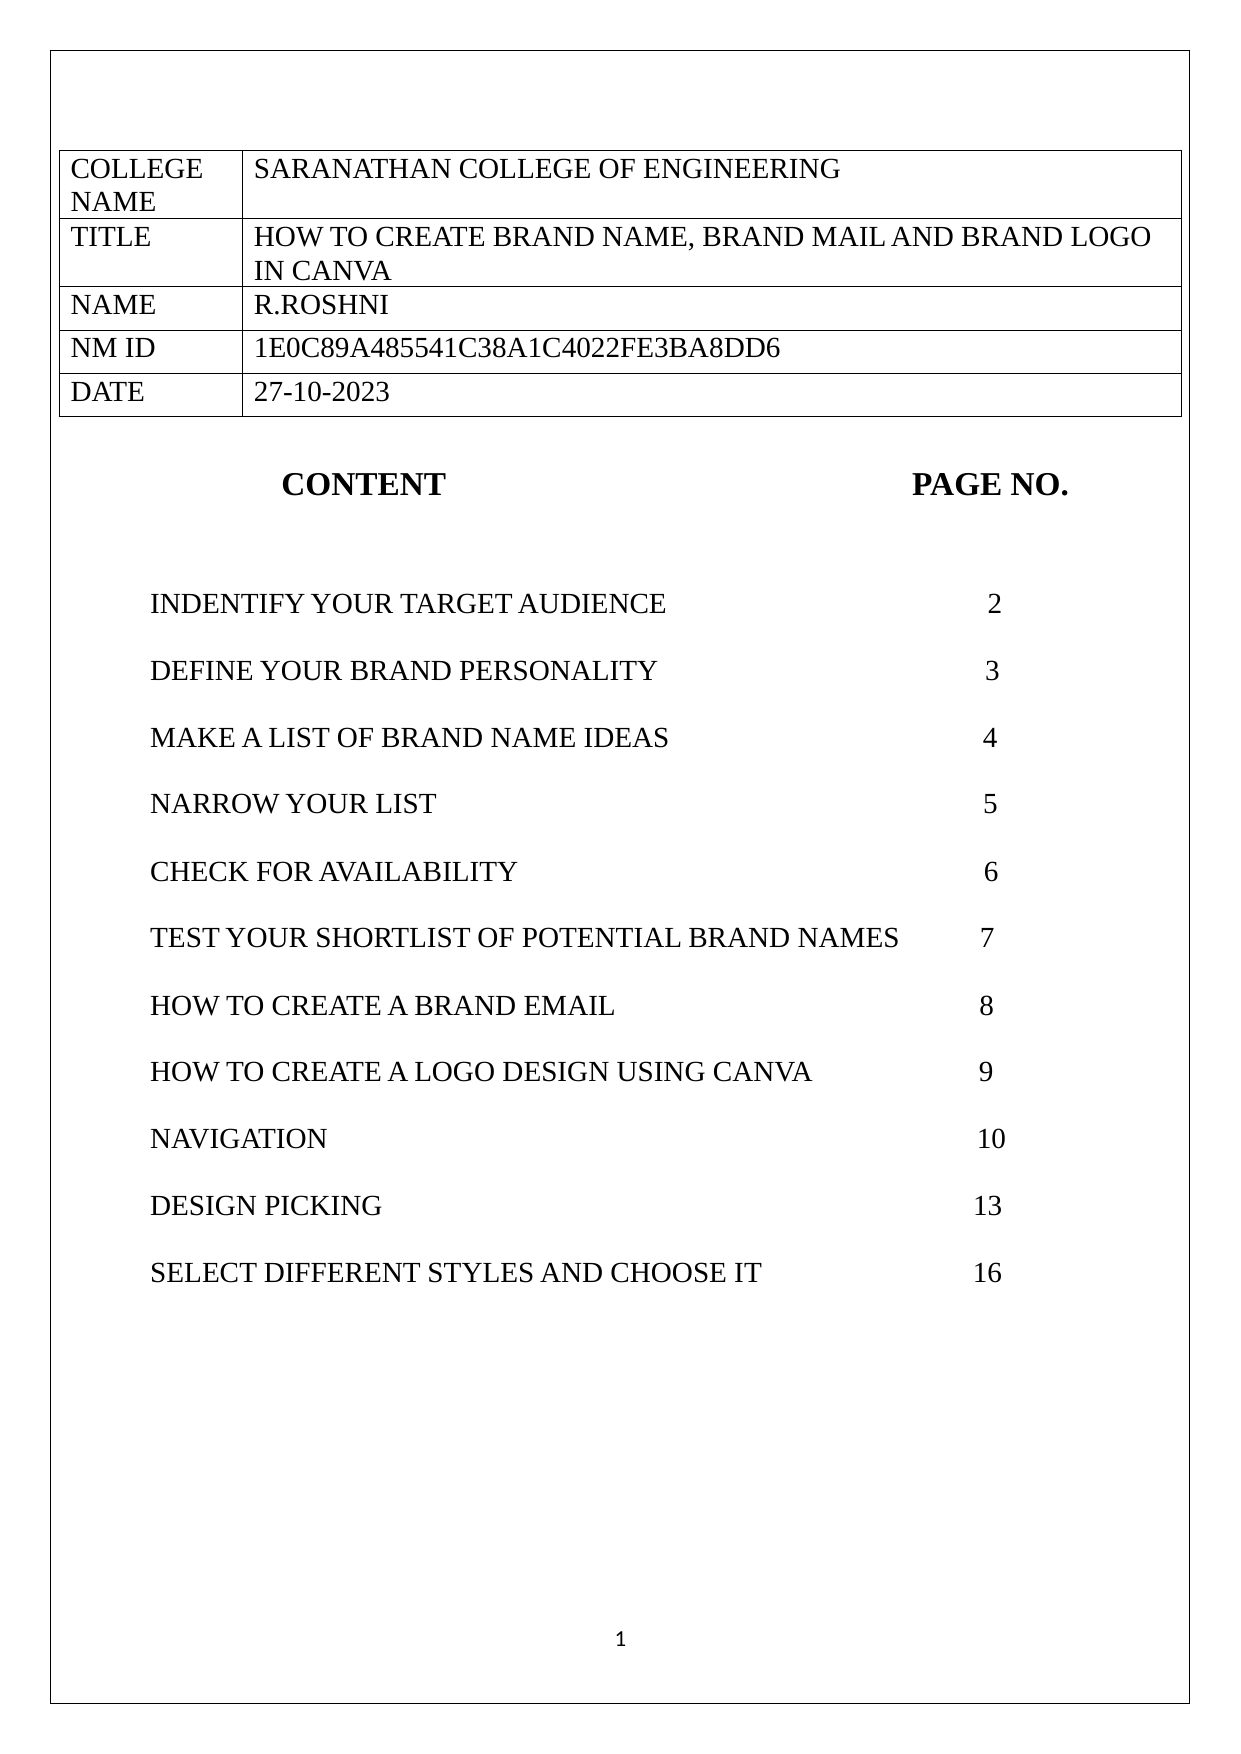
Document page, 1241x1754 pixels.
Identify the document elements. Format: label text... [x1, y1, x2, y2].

text HOW TO CREATE A BRAND EMAIL 8 [150, 988, 1090, 1021]
table_cell 1E0C89A485541C38A1C4022FE3BA8DD6 [243, 331, 1181, 373]
text NAVIGATION 10 [150, 1122, 1090, 1155]
text NARROW YOUR LIST 5 [150, 787, 1090, 820]
table_cell NAME [60, 287, 242, 329]
text TEST YOUR SHORTLIST OF POTENTIAL BRAND NAMES 7 [150, 921, 1090, 954]
table_cell R.ROSHNI [243, 287, 1181, 329]
text SELECT DIFFERENT STYLES AND CHOOSE IT 16 [150, 1256, 1090, 1289]
table_header COLLEGE NAME [60, 151, 242, 218]
text MAKE A LIST OF BRAND NAME IDEAS 4 [150, 720, 1090, 753]
text HOW TO CREATE A LOGO DESIGN USING CANVA 9 [150, 1054, 1090, 1088]
text DEFINE YOUR BRAND PERSONALITY 3 [150, 653, 1090, 686]
table_cell NM ID [60, 331, 242, 373]
text CHECK FOR AVAILABILITY 6 [150, 854, 1090, 887]
text CONTENT PAGE NO. [150, 464, 1090, 502]
table_cell TITLE [60, 219, 242, 286]
table_cell DATE [60, 374, 242, 416]
text INDENTIFY YOUR TARGET AUDIENCE 2 [150, 586, 1090, 619]
table_cell HOW TO CREATE BRAND NAME, BRAND MAIL AND BRAND LOGO IN CANVA [243, 219, 1181, 286]
table_cell 27-10-2023 [243, 374, 1181, 416]
table_header SARANATHAN COLLEGE OF ENGINEERING [243, 151, 1181, 218]
text DESIGN PICKING 13 [150, 1188, 1090, 1222]
